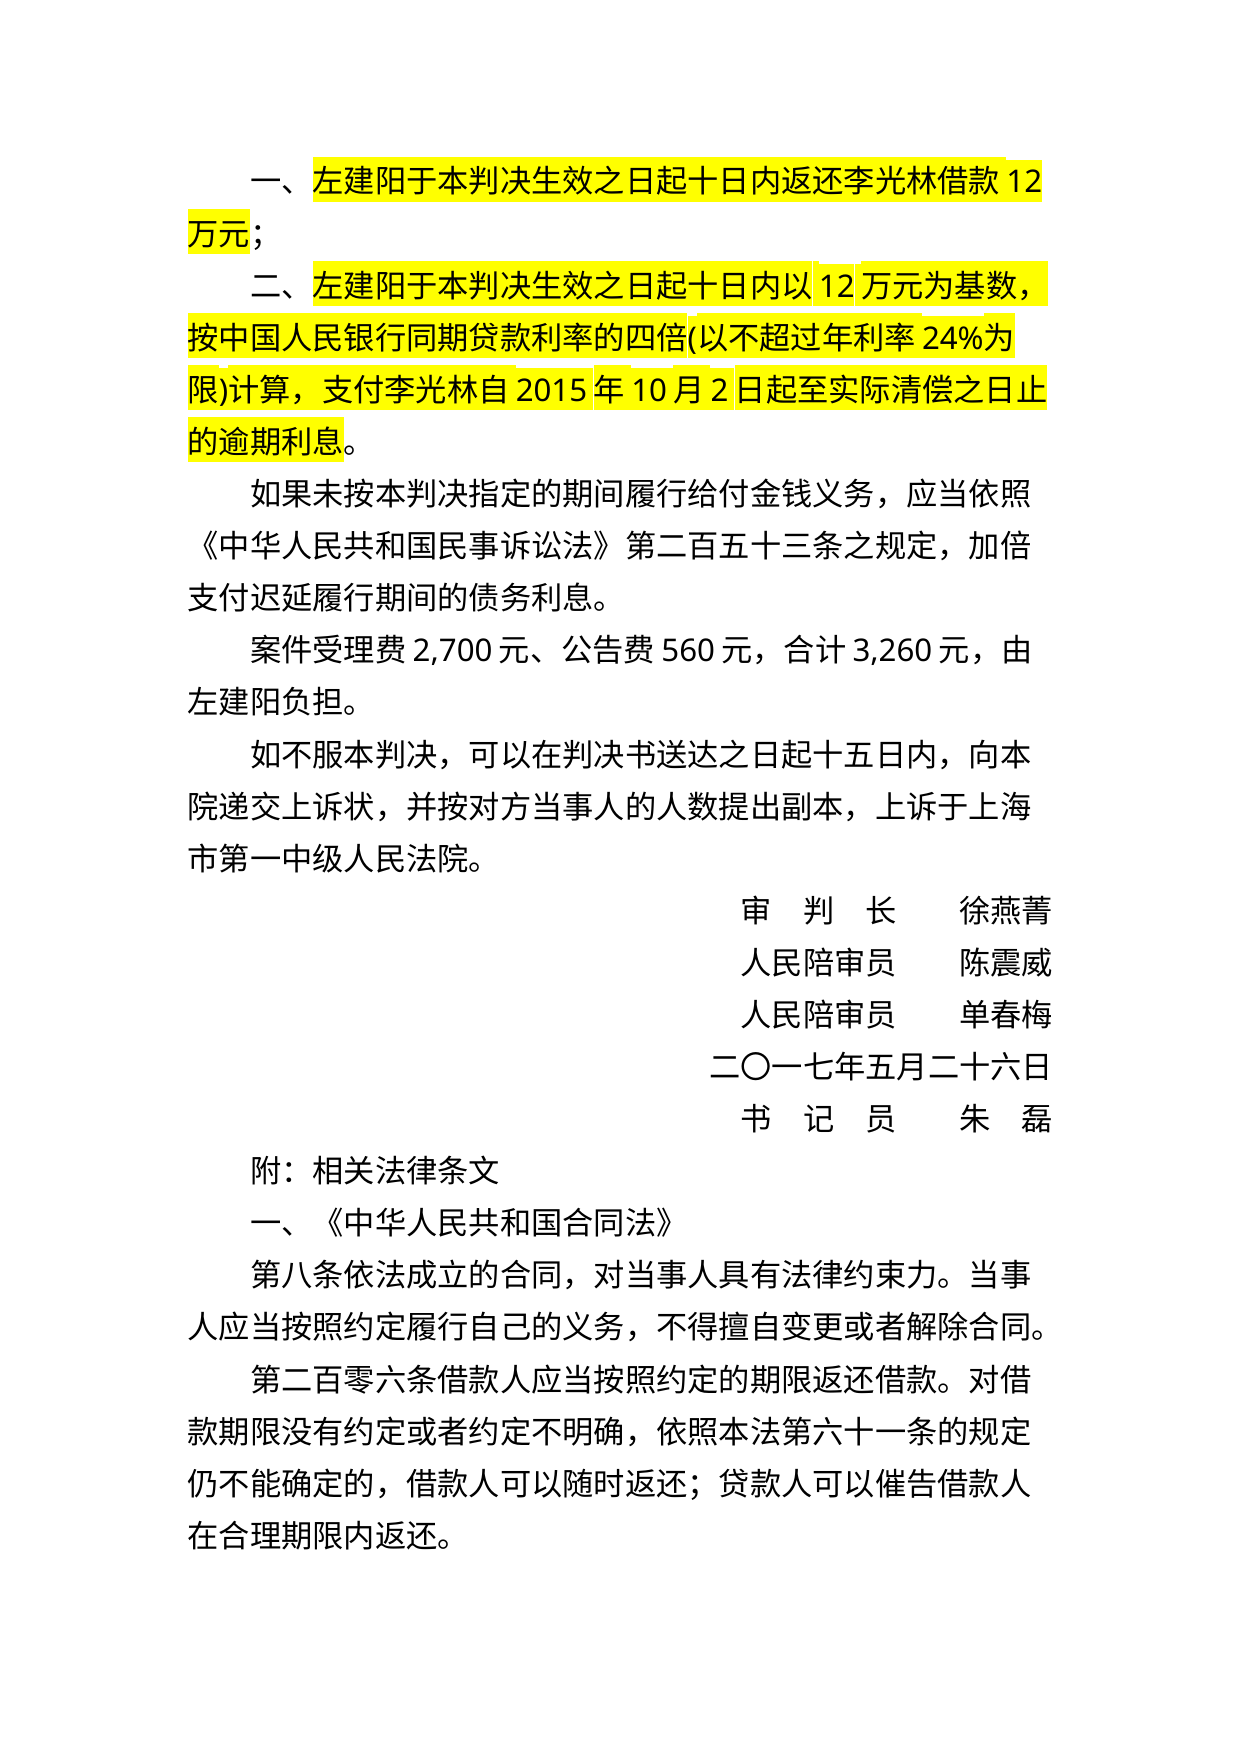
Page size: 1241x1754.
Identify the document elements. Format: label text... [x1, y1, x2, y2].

text 审 判 长 徐燕菁 [187, 879, 1053, 931]
text 书 记 员 朱 磊 [187, 1087, 1053, 1139]
text 人民陪审员 单春梅 [187, 983, 1053, 1035]
text 二、左建阳于本判决生效之日起十日内以12万元为基数，按中国人民银行同期贷款利率的四倍(以不超过年利率24%为限)计算，支付李光林自2015年10月2日起至实际清偿之日止的逾期利息。 [187, 254, 1053, 462]
text 人民陪审员 陈震威 [187, 931, 1053, 983]
text 第八条依法成立的合同，对当事人具有法律约束力。当事人应当按照约定履行自己的义务，不得擅自变更或者解除合同。 [187, 1244, 1053, 1348]
text 如果未按本判决指定的期间履行给付金钱义务，应当依照《中华人民共和国民事诉讼法》第二百五十三条之规定，加倍支付迟延履行期间的债务利息。 [187, 462, 1053, 619]
text 案件受理费2,700元、公告费560元，合计3,260元，由左建阳负担。 [187, 619, 1053, 723]
text 如不服本判决，可以在判决书送达之日起十五日内，向本院递交上诉状，并按对方当事人的人数提出副本，上诉于上海市第一中级人民法院。 [187, 723, 1053, 879]
text 第二百零六条借款人应当按照约定的期限返还借款。对借款期限没有约定或者约定不明确，依照本法第六十一条的规定仍不能确定的，借款人可以随时返还；贷款人可以催告借款人在合理期限内返还。 [187, 1348, 1053, 1556]
text 二〇一七年五月二十六日 [187, 1035, 1053, 1087]
text 一、《中华人民共和国合同法》 [187, 1192, 1053, 1244]
text 一、左建阳于本判决生效之日起十日内返还李光林借款12万元； [187, 150, 1053, 254]
text 附：相关法律条文 [187, 1139, 1053, 1192]
